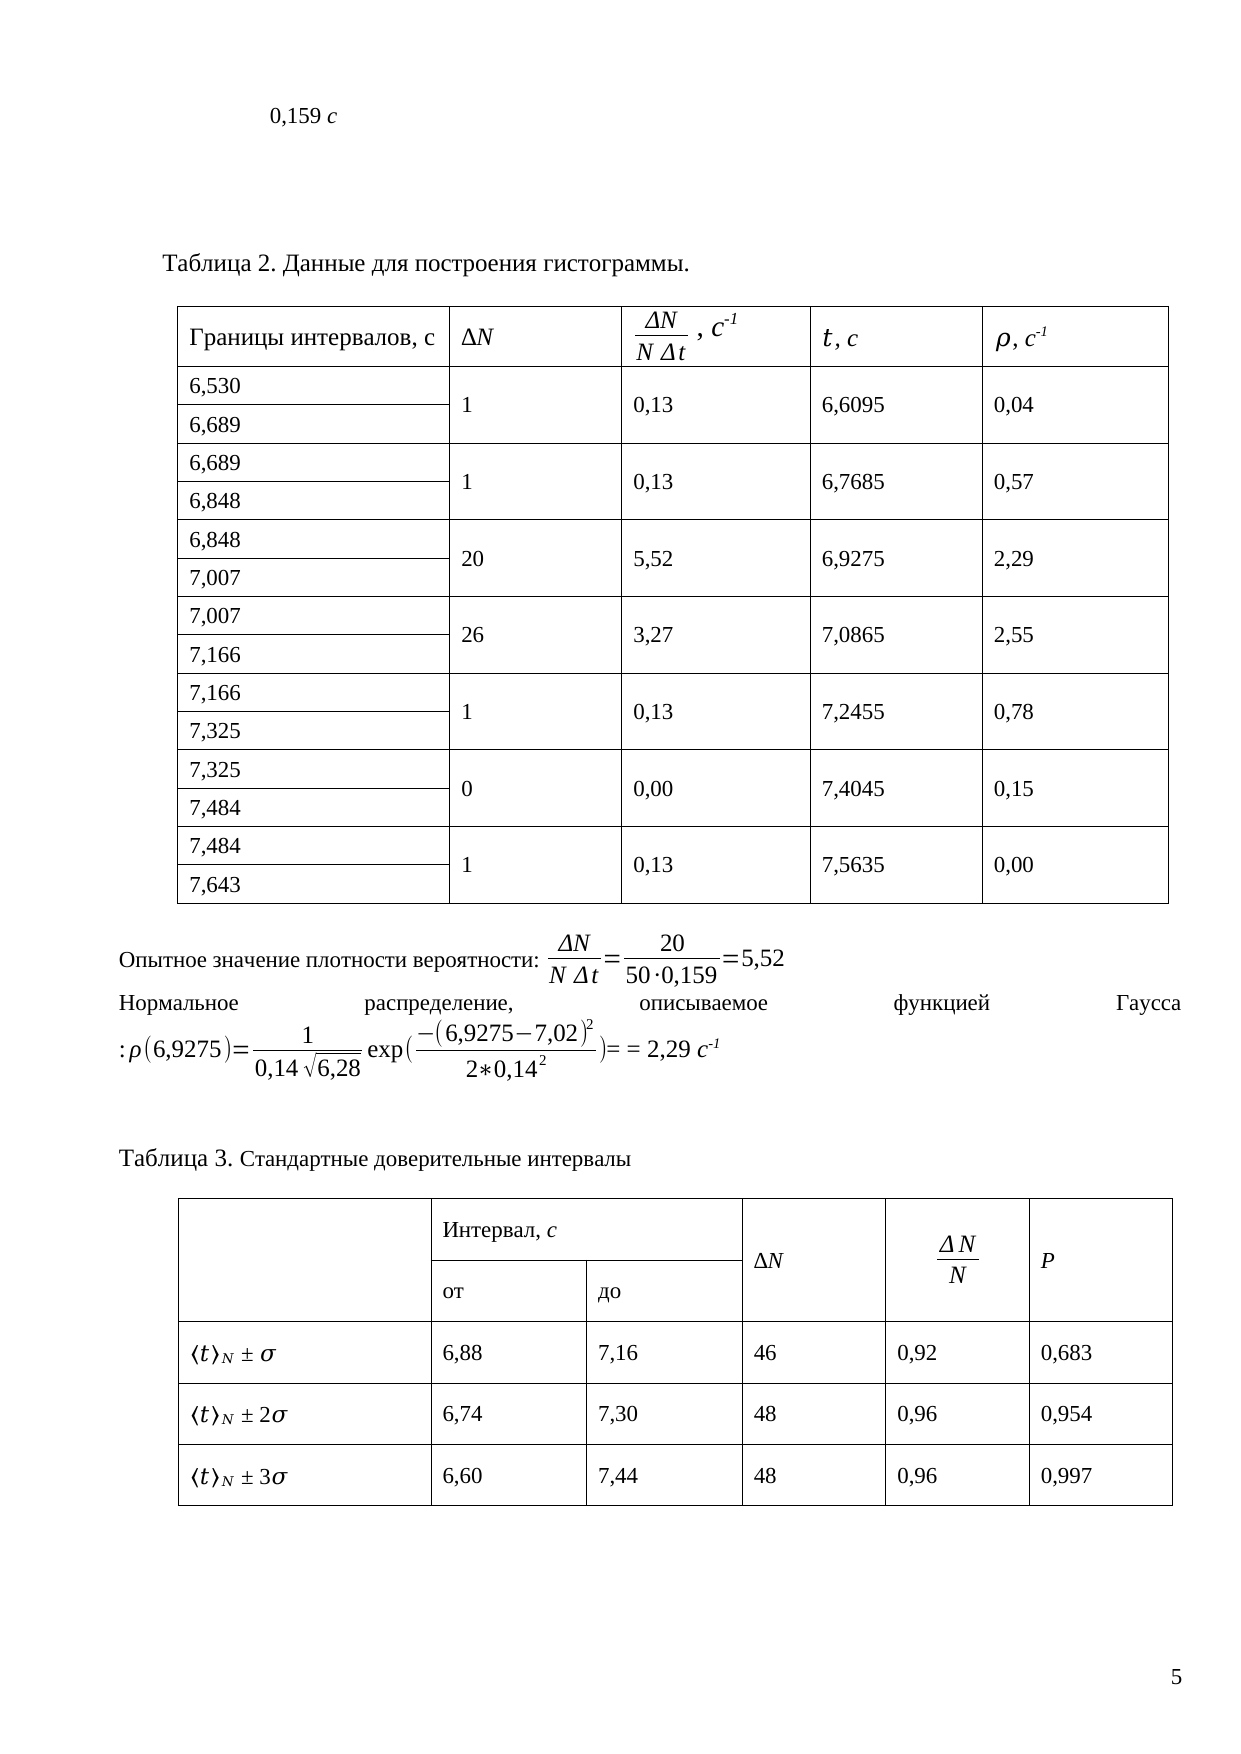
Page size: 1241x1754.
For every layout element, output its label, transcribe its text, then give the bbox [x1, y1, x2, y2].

table_cell 26 [450, 597, 621, 672]
table_cell 7,5635 [811, 827, 982, 902]
table_cell 7,16 [587, 1322, 742, 1382]
table_cell 7,007 [178, 597, 449, 634]
table_cell 6,530 [178, 367, 449, 404]
table_cell 0,78 [983, 674, 1168, 749]
table_cell 6,848 [178, 520, 449, 557]
table_cell 6,88 [432, 1322, 586, 1382]
table_cell 7,166 [178, 635, 449, 672]
table_header Интервал, с [432, 1199, 742, 1259]
table_cell ⟨𝑡⟩𝑁 ± 2𝜎 [179, 1384, 431, 1444]
table_cell 1 [450, 827, 621, 902]
table_cell 48 [743, 1445, 885, 1505]
table_cell 7,30 [587, 1384, 742, 1444]
table_cell 48 [743, 1384, 885, 1444]
table_cell 7,44 [587, 1445, 742, 1505]
table_cell 0 [450, 750, 621, 826]
table_cell 6,60 [432, 1445, 586, 1505]
table_cell 0,15 [983, 750, 1168, 826]
table_cell 0,57 [983, 444, 1168, 519]
table_header [179, 1199, 431, 1321]
table_cell 0,954 [1030, 1384, 1172, 1444]
table_cell 6,7685 [811, 444, 982, 519]
table_header P [1030, 1199, 1172, 1321]
table_header [886, 1199, 1029, 1321]
table_cell 7,2455 [811, 674, 982, 749]
table_cell 0,13 [622, 367, 810, 442]
table_cell 7,4045 [811, 750, 982, 826]
table_cell ⟨𝑡⟩𝑁 ± 3𝜎 [179, 1445, 431, 1505]
table_cell 7,484 [178, 827, 449, 864]
text Таблица 3. Стандартные доверительные интервалы [119, 1143, 1182, 1172]
table_cell 0,92 [886, 1322, 1029, 1382]
table_cell 7,0865 [811, 597, 982, 672]
table_cell 0,997 [1030, 1445, 1172, 1505]
table_cell 1 [450, 674, 621, 749]
table_cell 7,166 [178, 674, 449, 711]
table_cell 0,96 [886, 1384, 1029, 1444]
text Таблица 2. Данные для построения гистограммы. [119, 248, 1182, 277]
table_cell 6,9275 [811, 520, 982, 596]
table_header , с-1 [622, 307, 810, 366]
table_cell 3,27 [622, 597, 810, 672]
table_cell 0,96 [886, 1445, 1029, 1505]
table_cell до [587, 1261, 742, 1321]
table_header ∆N [450, 307, 621, 366]
list тогда для построения гистограммы возьмем 7 интервалов 0,159 с [171, 102, 1182, 133]
table_cell от [432, 1261, 586, 1321]
table_cell 6,689 [178, 405, 449, 442]
table_cell 0,00 [983, 827, 1168, 902]
text Нормальное распределение, описываемое функцией Гаусса= = 2,29 с-1 [119, 989, 1182, 1083]
table_cell 0,04 [983, 367, 1168, 442]
table_cell 6,689 [178, 444, 449, 481]
table_cell 6,6095 [811, 367, 982, 442]
table_cell 1 [450, 444, 621, 519]
table_cell 7,325 [178, 712, 449, 749]
table_cell 0,13 [622, 827, 810, 902]
table_cell 7,007 [178, 559, 449, 596]
table_cell 46 [743, 1322, 885, 1382]
table_cell 2,29 [983, 520, 1168, 596]
table_cell 6,74 [432, 1384, 586, 1444]
table_header ∆N [743, 1199, 885, 1321]
table_cell 20 [450, 520, 621, 596]
table_cell 0,13 [622, 444, 810, 519]
table_cell 7,484 [178, 789, 449, 826]
table_cell 7,643 [178, 865, 449, 902]
table_cell ⟨𝑡⟩𝑁 ± 𝜎 [179, 1322, 431, 1382]
table_cell 0,00 [622, 750, 810, 826]
table_cell 6,848 [178, 482, 449, 519]
table_cell 0,13 [622, 674, 810, 749]
table_cell 2,55 [983, 597, 1168, 672]
table_cell 5,52 [622, 520, 810, 596]
table_header 𝑡, c [811, 307, 982, 366]
table_cell 1 [450, 367, 621, 442]
table_header Границы интервалов, с [178, 307, 449, 366]
text Опытное значение плотности вероятности: [119, 930, 1182, 989]
table_cell 0,683 [1030, 1322, 1172, 1382]
table_header 𝜌, c-1 [983, 307, 1168, 366]
table_cell 7,325 [178, 750, 449, 787]
